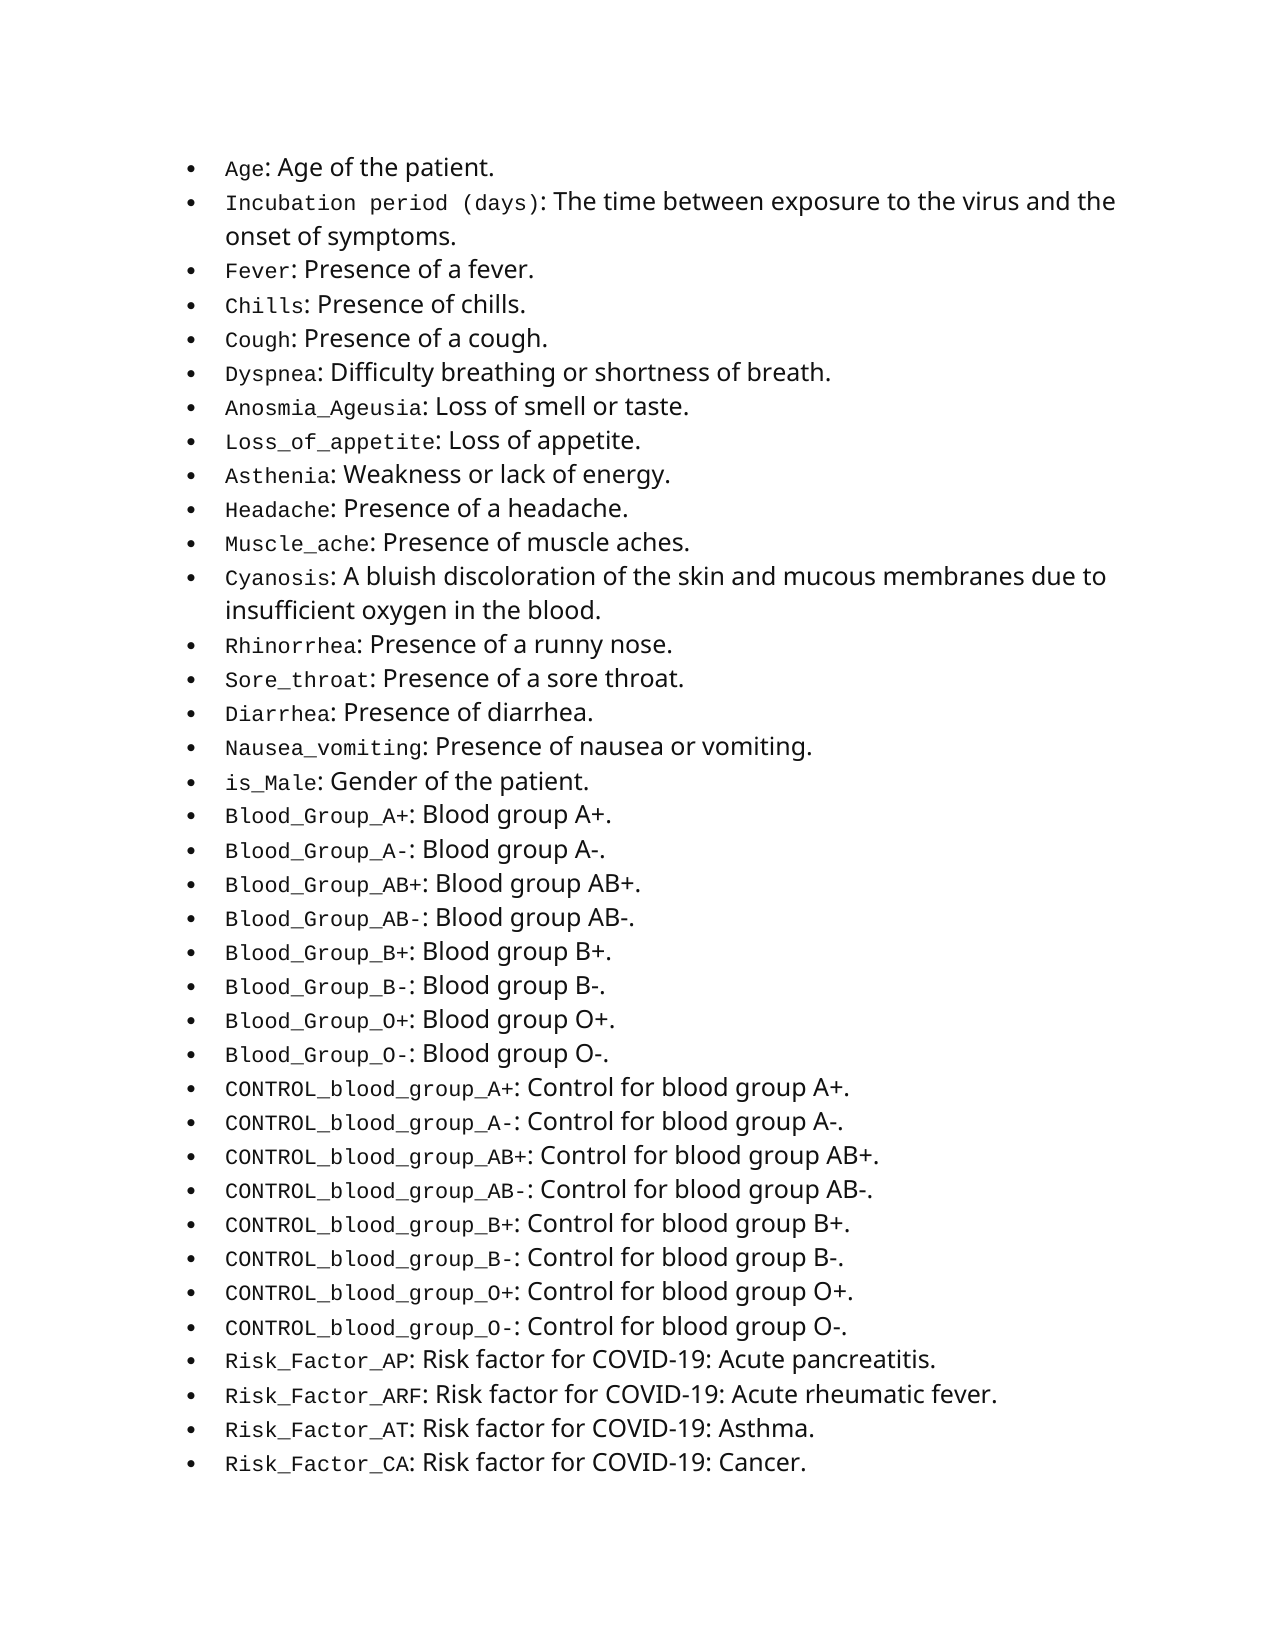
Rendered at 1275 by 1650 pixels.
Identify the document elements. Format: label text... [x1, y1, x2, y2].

list Nausea_vomiting: Presence of nausea or vomiting. [187, 729, 1125, 763]
list Chills: Presence of chills. [187, 286, 1125, 320]
list Anosmia_Ageusia: Loss of smell or taste. [187, 388, 1125, 422]
list Blood_Group_A+: Blood group A+. [187, 797, 1125, 831]
list Age: Age of the patient. [187, 150, 1125, 184]
list Risk_Factor_AT: Risk factor for COVID-19: Asthma. [187, 1410, 1125, 1444]
list Blood_Group_O-: Blood group O-. [187, 1036, 1125, 1070]
list CONTROL_blood_group_AB-: Control for blood group AB-. [187, 1172, 1125, 1206]
list is_Male: Gender of the patient. [187, 763, 1125, 797]
list CONTROL_blood_group_A-: Control for blood group A-. [187, 1104, 1125, 1138]
list Blood_Group_AB+: Blood group AB+. [187, 865, 1125, 899]
list Dyspnea: Difficulty breathing or shortness of breath. [187, 354, 1125, 388]
list Headache: Presence of a headache. [187, 491, 1125, 525]
list Rhinorrhea: Presence of a runny nose. [187, 627, 1125, 661]
list CONTROL_blood_group_B-: Control for blood group B-. [187, 1240, 1125, 1274]
list Risk_Factor_CA: Risk factor for COVID-19: Cancer. [187, 1444, 1125, 1478]
list Loss_of_appetite: Loss of appetite. [187, 422, 1125, 457]
list Muscle_ache: Presence of muscle aches. [187, 525, 1125, 559]
list Diarrhea: Presence of diarrhea. [187, 695, 1125, 729]
list CONTROL_blood_group_O+: Control for blood group O+. [187, 1274, 1125, 1308]
list Sore_throat: Presence of a sore throat. [187, 661, 1125, 695]
list CONTROL_blood_group_O-: Control for blood group O-. [187, 1308, 1125, 1342]
list Cough: Presence of a cough. [187, 320, 1125, 354]
list CONTROL_blood_group_AB+: Control for blood group AB+. [187, 1138, 1125, 1172]
list Blood_Group_B+: Blood group B+. [187, 933, 1125, 967]
list Blood_Group_O+: Blood group O+. [187, 1002, 1125, 1036]
list Blood_Group_B-: Blood group B-. [187, 967, 1125, 1002]
list Fever: Presence of a fever. [187, 252, 1125, 286]
list CONTROL_blood_group_B+: Control for blood group B+. [187, 1206, 1125, 1240]
list Asthenia: Weakness or lack of energy. [187, 457, 1125, 491]
list Blood_Group_AB-: Blood group AB-. [187, 899, 1125, 933]
list Cyanosis: A bluish discoloration of the skin and mucous membranes due to insufficient oxygen in the blood. [187, 559, 1125, 627]
list CONTROL_blood_group_A+: Control for blood group A+. [187, 1070, 1125, 1104]
list Incubation period (days): The time between exposure to the virus and the onset of symptoms. [187, 184, 1125, 252]
list Blood_Group_A-: Blood group A-. [187, 831, 1125, 865]
list Risk_Factor_ARF: Risk factor for COVID-19: Acute rheumatic fever. [187, 1376, 1125, 1410]
list Risk_Factor_AP: Risk factor for COVID-19: Acute pancreatitis. [187, 1342, 1125, 1376]
